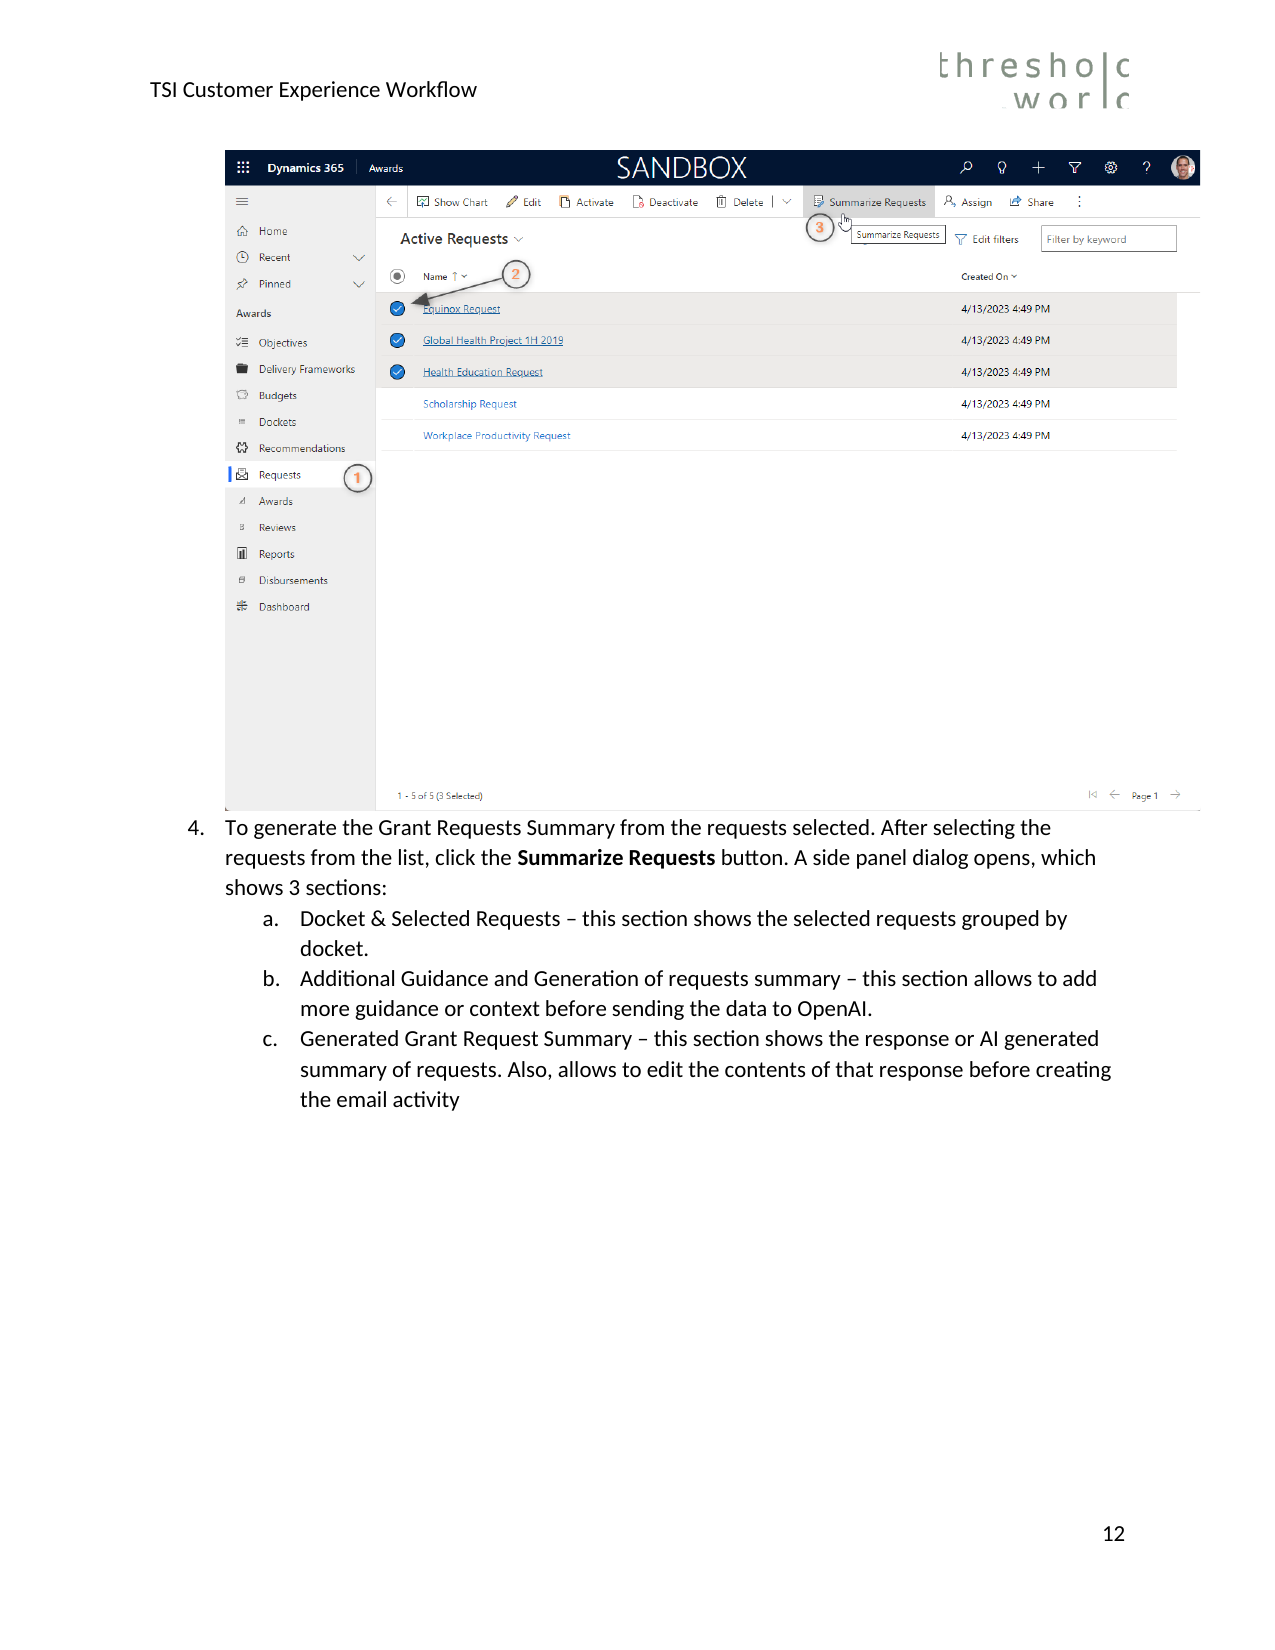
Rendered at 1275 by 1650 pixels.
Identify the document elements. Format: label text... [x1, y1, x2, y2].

picture [938, 51, 1129, 108]
list Generated Grant Request Summary – this section shows the response or AI generated summary of requests. Also, allows to edit the contents of that response before creating the email activity [262, 1024, 1125, 1113]
list Docket & Selected Requests – this section shows the selected requests grouped by docket. [262, 904, 1125, 962]
list To generate the Grant Requests Summary from the requests selected. After selecting the requests from the list, click the Summarize Requests button. A side panel dialog opens, which shows 3 sections: [187, 813, 1125, 901]
list Additional Guidance and Generation of requests summary – this section allows to add more guidance or context before sending the data to OpenAI. [262, 964, 1125, 1022]
picture [225, 150, 1200, 811]
